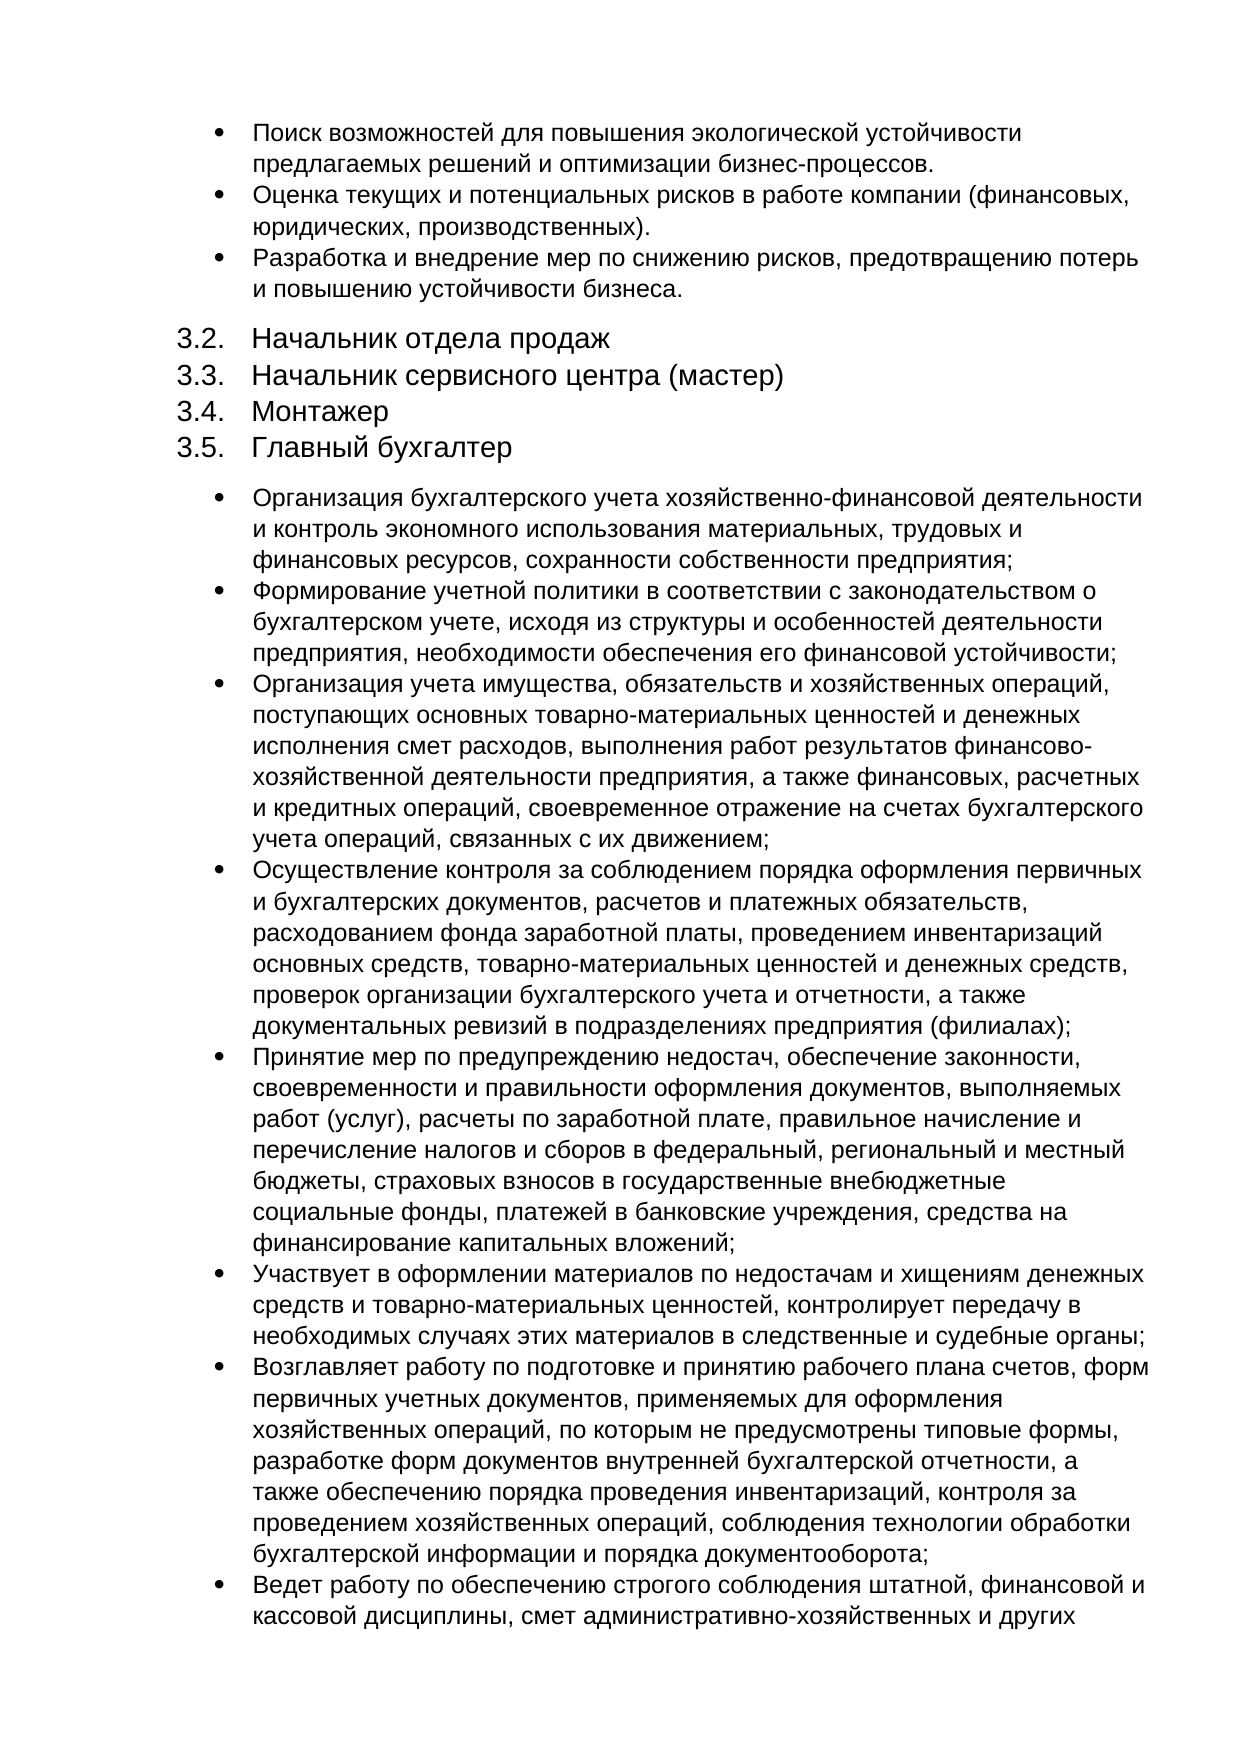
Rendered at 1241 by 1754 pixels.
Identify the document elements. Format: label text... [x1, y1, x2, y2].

list Возглавляет работу по подготовке и принятию рабочего плана счетов, форм первичных учетных документов, применяемых для оформления хозяйственных операций, по которым не предусмотрены типовые формы, разработке форм документов внутренней бухгалтерской отчетности, а также обеспечению порядка проведения инвентаризаций, контроля за проведением хозяйственных операций, соблюдения технологии обработки бухгалтерской информации и порядка документооборота; [215, 1352, 1152, 1567]
list Разработка и внедрение мер по снижению рисков, предотвращению потерь и повышению устойчивости бизнеса. [215, 242, 1152, 302]
list Участвует в оформлении материалов по недостачам и хищениям денежных средств и товарно-материальных ценностей, контролирует передачу в необходимых случаях этих материалов в следственные и судебные органы; [215, 1259, 1152, 1350]
subtitle Главный бухгалтер [176, 430, 1152, 463]
list Организация учета имущества, обязательств и хозяйственных операций, поступающих основных товарно-материальных ценностей и денежных исполнения смет расходов, выполнения работ результатов финансово-хозяйственной деятельности предприятия, а также финансовых, расчетных и кредитных операций, своевременное отражение на счетах бухгалтерского учета операций, связанных с их движением; [215, 669, 1152, 853]
list Оценка текущих и потенциальных рисков в работе компании (финансовых, юридических, производственных). [215, 180, 1152, 240]
list Осуществление контроля за соблюдением порядка оформления первичных и бухгалтерских документов, расчетов и платежных обязательств, расходованием фонда заработной платы, проведением инвентаризаций основных средств, товарно-материальных ценностей и денежных средств, проверок организации бухгалтерского учета и отчетности, а также документальных ревизий в подразделениях предприятия (филиалах); [215, 855, 1152, 1039]
list Поиск возможностей для повышения экологической устойчивости предлагаемых решений и оптимизации бизнес-процессов. [215, 118, 1152, 178]
list Принятие мер по предупреждению недостач, обеспечение законности, своевременности и правильности оформления документов, выполняемых работ (услуг), расчеты по заработной плате, правильное начисление и перечисление налогов и сборов в федеральный, региональный и местный бюджеты, страховых взносов в государственные внебюджетные социальные фонды, платежей в банковские учреждения, средства на финансирование капитальных вложений; [215, 1042, 1152, 1257]
subtitle Начальник сервисного центра (мастер) [176, 357, 1152, 391]
list Формирование учетной политики в соответствии с законодательством о бухгалтерском учете, исходя из структуры и особенностей деятельности предприятия, необходимости обеспечения его финансовой устойчивости; [215, 576, 1152, 667]
list Организация бухгалтерского учета хозяйственно-финансовой деятельности и контроль экономного использования материальных, трудовых и финансовых ресурсов, сохранности собственности предприятия; [215, 483, 1152, 573]
subtitle Монтажер [176, 394, 1152, 427]
subtitle Начальник отдела продаж [176, 321, 1152, 355]
